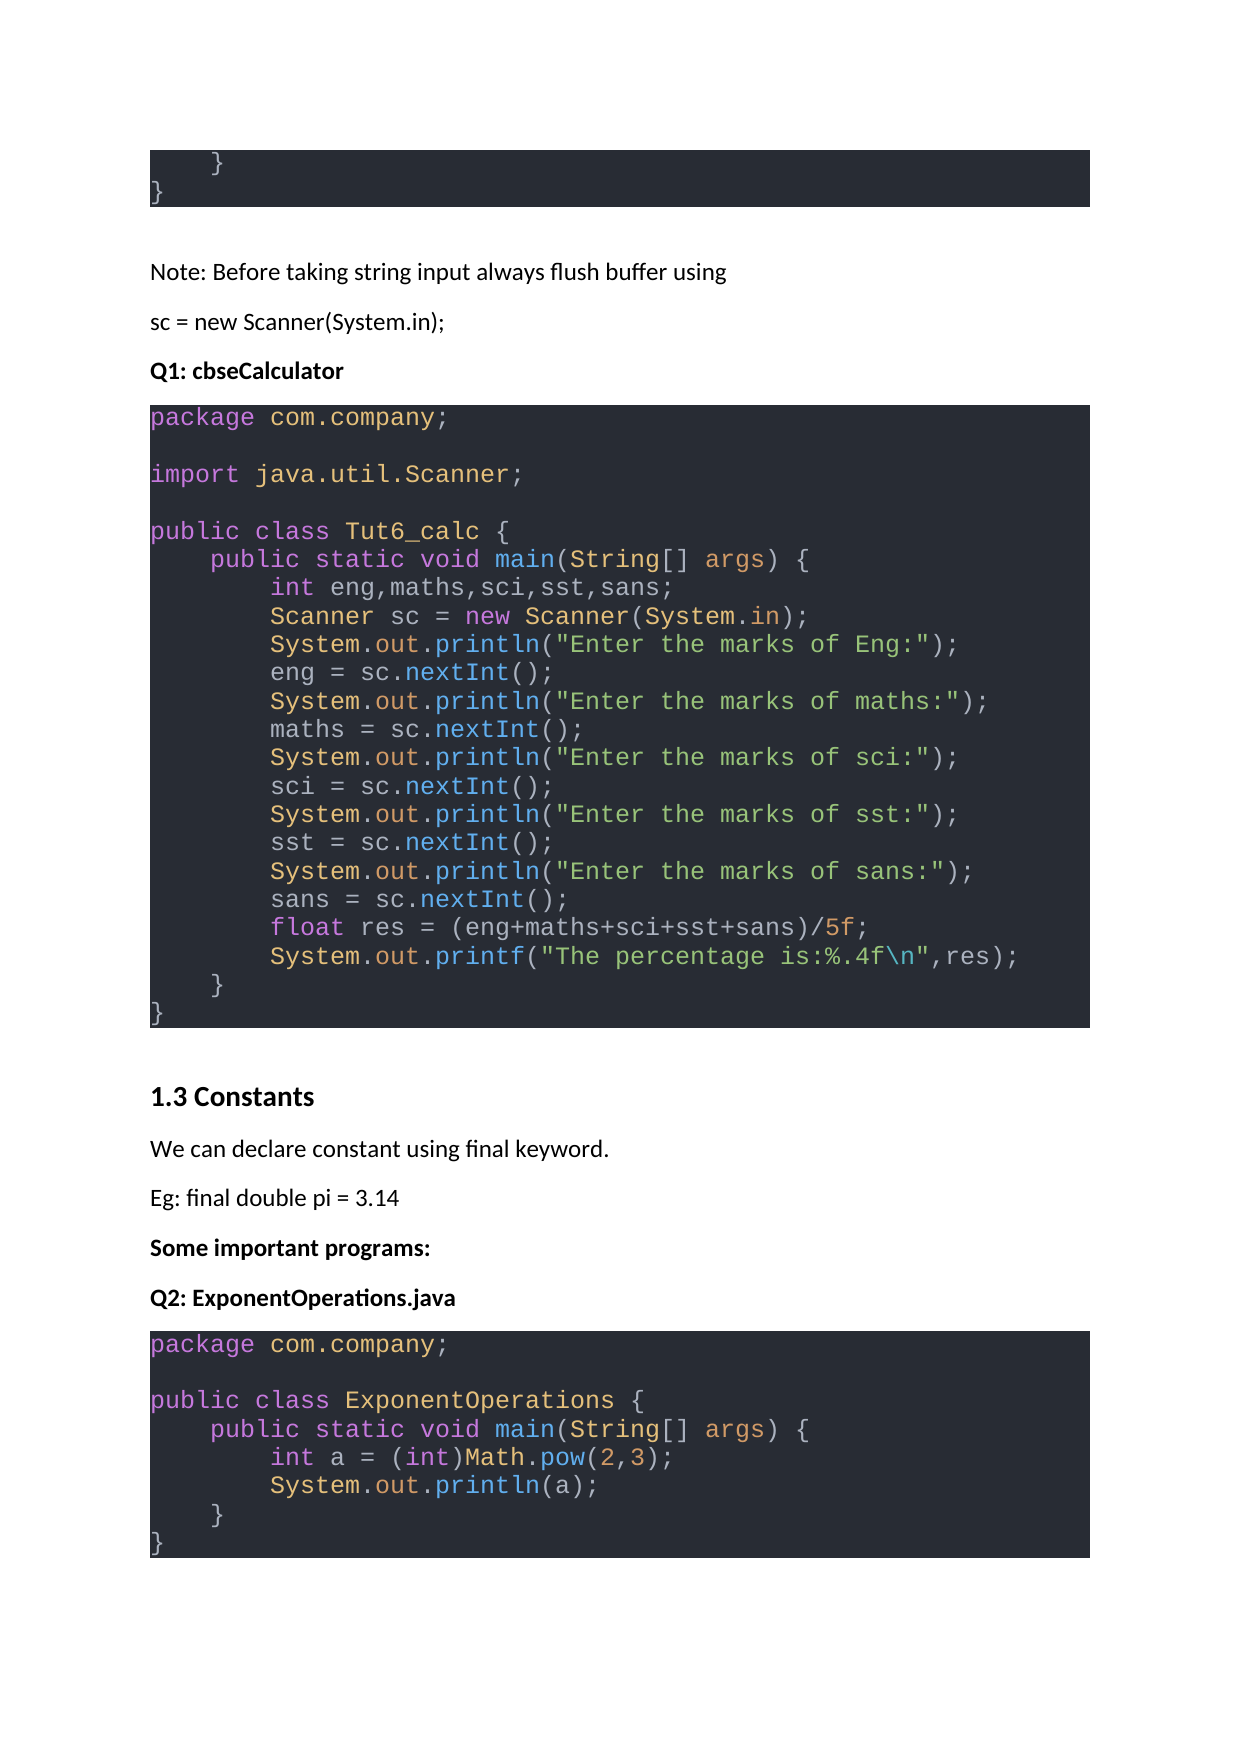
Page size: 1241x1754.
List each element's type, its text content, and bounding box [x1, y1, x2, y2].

text Some important programs: [150, 1232, 1090, 1263]
text Eg: final double pi = 3.14 [150, 1183, 1090, 1213]
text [150, 150, 1090, 207]
text Note: Before taking string input always flush buffer using [150, 256, 1090, 287]
text Q2: ExponentOperations.java [150, 1282, 1090, 1312]
text Q1: cbseCalculator [150, 355, 1090, 386]
text sc = new Scanner(System.in); [150, 306, 1090, 336]
text We can declare constant using final keyword. [150, 1133, 1090, 1163]
text package com.company; import java.util.Scanner; public class Tut6_calc { public static void main(String[] args) { int eng,maths,sci,sst,sans; Scanner sc = new Scanner(System.in); System.out.println("Enter the marks of Eng:"); eng = sc.nextInt(); System.out.println("Enter the marks of maths:"); maths = sc.nextInt(); System.out.println("Enter the marks of sci:"); sci = sc.nextInt(); System.out.println("Enter the marks of sst:"); sst = sc.nextInt(); System.out.println("Enter the marks of sans:"); sans = sc.nextInt(); float res = (eng+maths+sci+sst+sans)/5f; System.out.printf("The percentage is:%.4f\n",res); } } [150, 405, 1090, 1028]
text package com.company; public class ExponentOperations { public static void main(String[] args) { int a = (int)Math.pow(2,3); System.out.println(a); } } [150, 1331, 1090, 1558]
list Constants [150, 1078, 1090, 1113]
